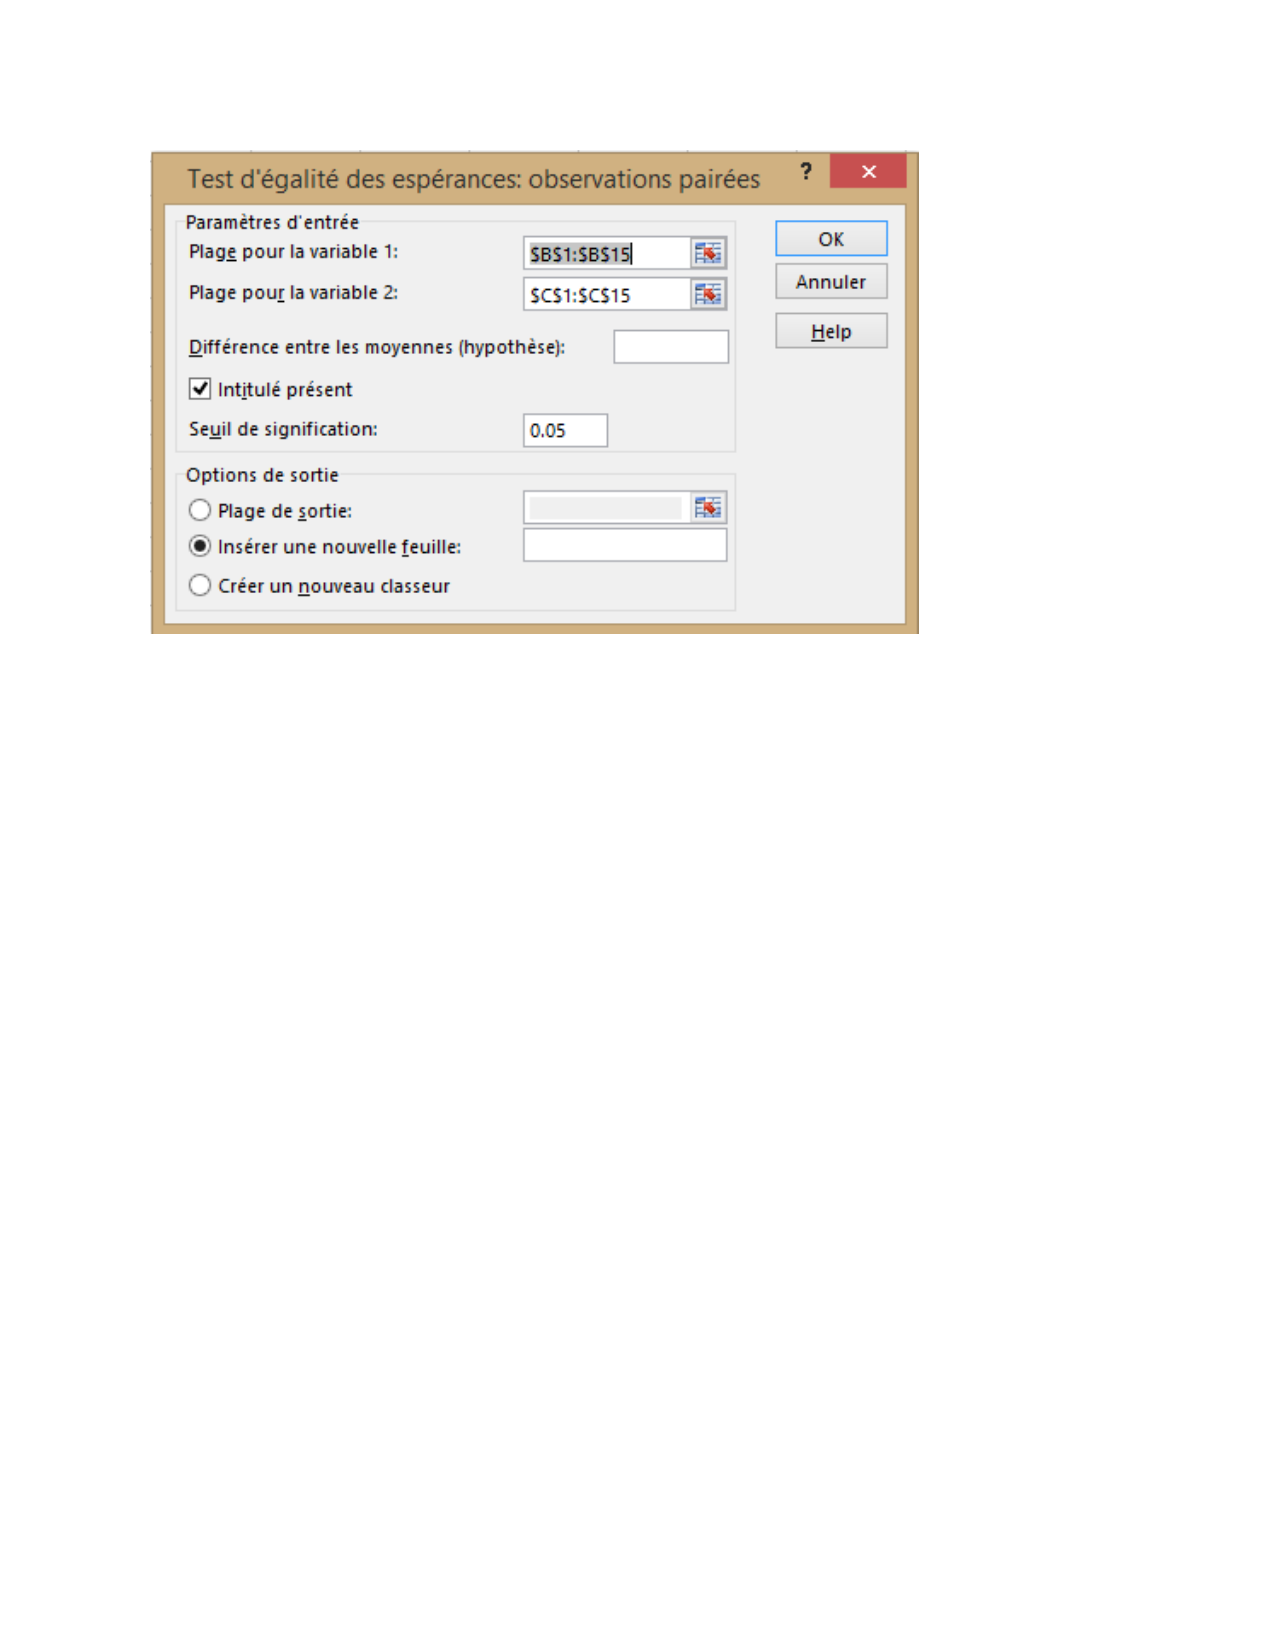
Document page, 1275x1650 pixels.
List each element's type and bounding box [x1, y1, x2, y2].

picture [150, 150, 919, 634]
